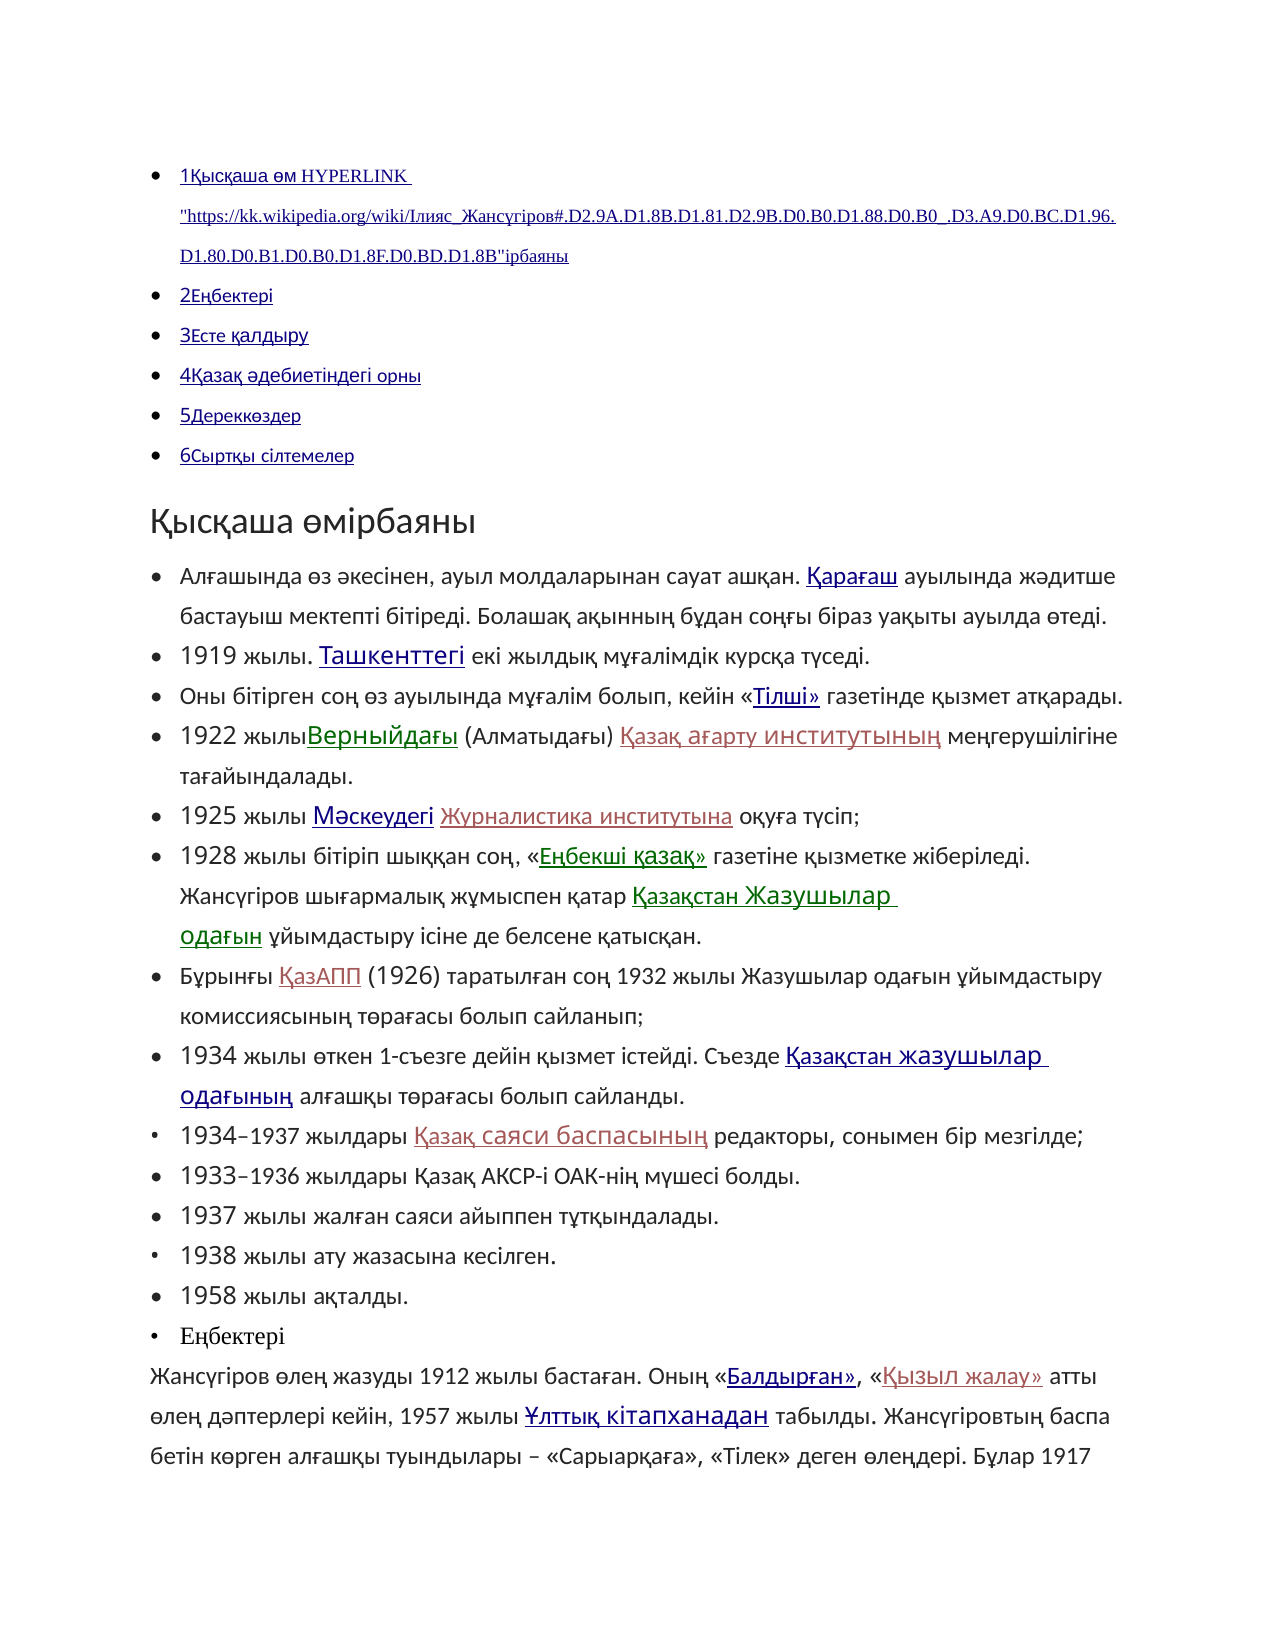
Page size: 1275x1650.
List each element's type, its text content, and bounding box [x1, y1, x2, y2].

list Алғашында өз әкесінен, ауыл молдаларынан сауат ашқан. Қарағаш ауылында жәдитше бастауыш мектепті бітіреді. Болашақ ақынның бұдан соңғы біраз уақыты ауылда өтеді. [150, 552, 1125, 632]
list 6Сыртқы сілтемелер [150, 430, 1125, 470]
list 1Қысқаша өм HYPERLINK "https://kk.wikipedia.org/wiki/Ілияс_Жансүгіров#.D2.9A.D1.8B.D1.81.D2.9B.D0.B0.D1.88.D0.B0_.D3.A9.D0.BC.D1.96.D1.80.D0.B1.D0.B0.D1.8F.D0.BD.D1.8B"ірбаяны [150, 150, 1125, 270]
list 3Есте қалдыру [150, 310, 1125, 350]
list 4Қазақ әдебиетіндегі орны [150, 350, 1125, 390]
text Қысқаша өмірбаяны [150, 507, 1125, 540]
list 1934 жылы өткен 1-съезге дейін қызмет істейді. Съезде Қазақстан жазушылар одағының алғашқы төрағасы болып сайланды. [150, 1032, 1125, 1112]
list 1937 жылы жалған саяси айыппен тұтқындалады. [150, 1192, 1125, 1232]
list 1958 жылы ақталды. [150, 1272, 1125, 1312]
list 1928 жылы бітіріп шыққан соң, «Еңбекші қазақ» газетіне қызметке жіберіледі. Жансүгіров шығармалық жұмыспен қатар Қазақстан Жазушылар одағын ұйымдастыру ісіне де белсене қатысқан. [150, 832, 1125, 952]
list Еңбектері [150, 1312, 1125, 1352]
list 1919 жылы. Ташкенттегі екі жылдық мұғалімдік курсқа түседі. [150, 632, 1125, 672]
list 5Дереккөздер [150, 390, 1125, 430]
list Оны бітірген соң өз ауылында мұғалім болып, кейін «Тілші» газетінде қызмет атқарады. [150, 672, 1125, 712]
list 1938 жылы ату жазасына кесілген. [150, 1232, 1125, 1272]
list 1934–1937 жылдары Қазақ саяси баспасының редакторы, сонымен бір мезгілде; [150, 1112, 1125, 1152]
list Бұрынғы ҚазАПП (1926) таратылған соң 1932 жылы Жазушылар одағын ұйымдастыру комиссиясының төрағасы болып сайланып; [150, 952, 1125, 1032]
list 2Еңбектері [150, 270, 1125, 310]
list 1933–1936 жылдары Қазақ АКСР-і ОАК-нің мүшесі болды. [150, 1152, 1125, 1192]
list 1922 жылыВерныйдағы (Алматыдағы) Қазақ ағарту институтының меңгерушілігіне тағайындалады. [150, 712, 1125, 792]
list 1925 жылы Мәскеудегі Журналистика институтына оқуға түсіп; [150, 792, 1125, 832]
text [150, 1352, 1125, 1472]
